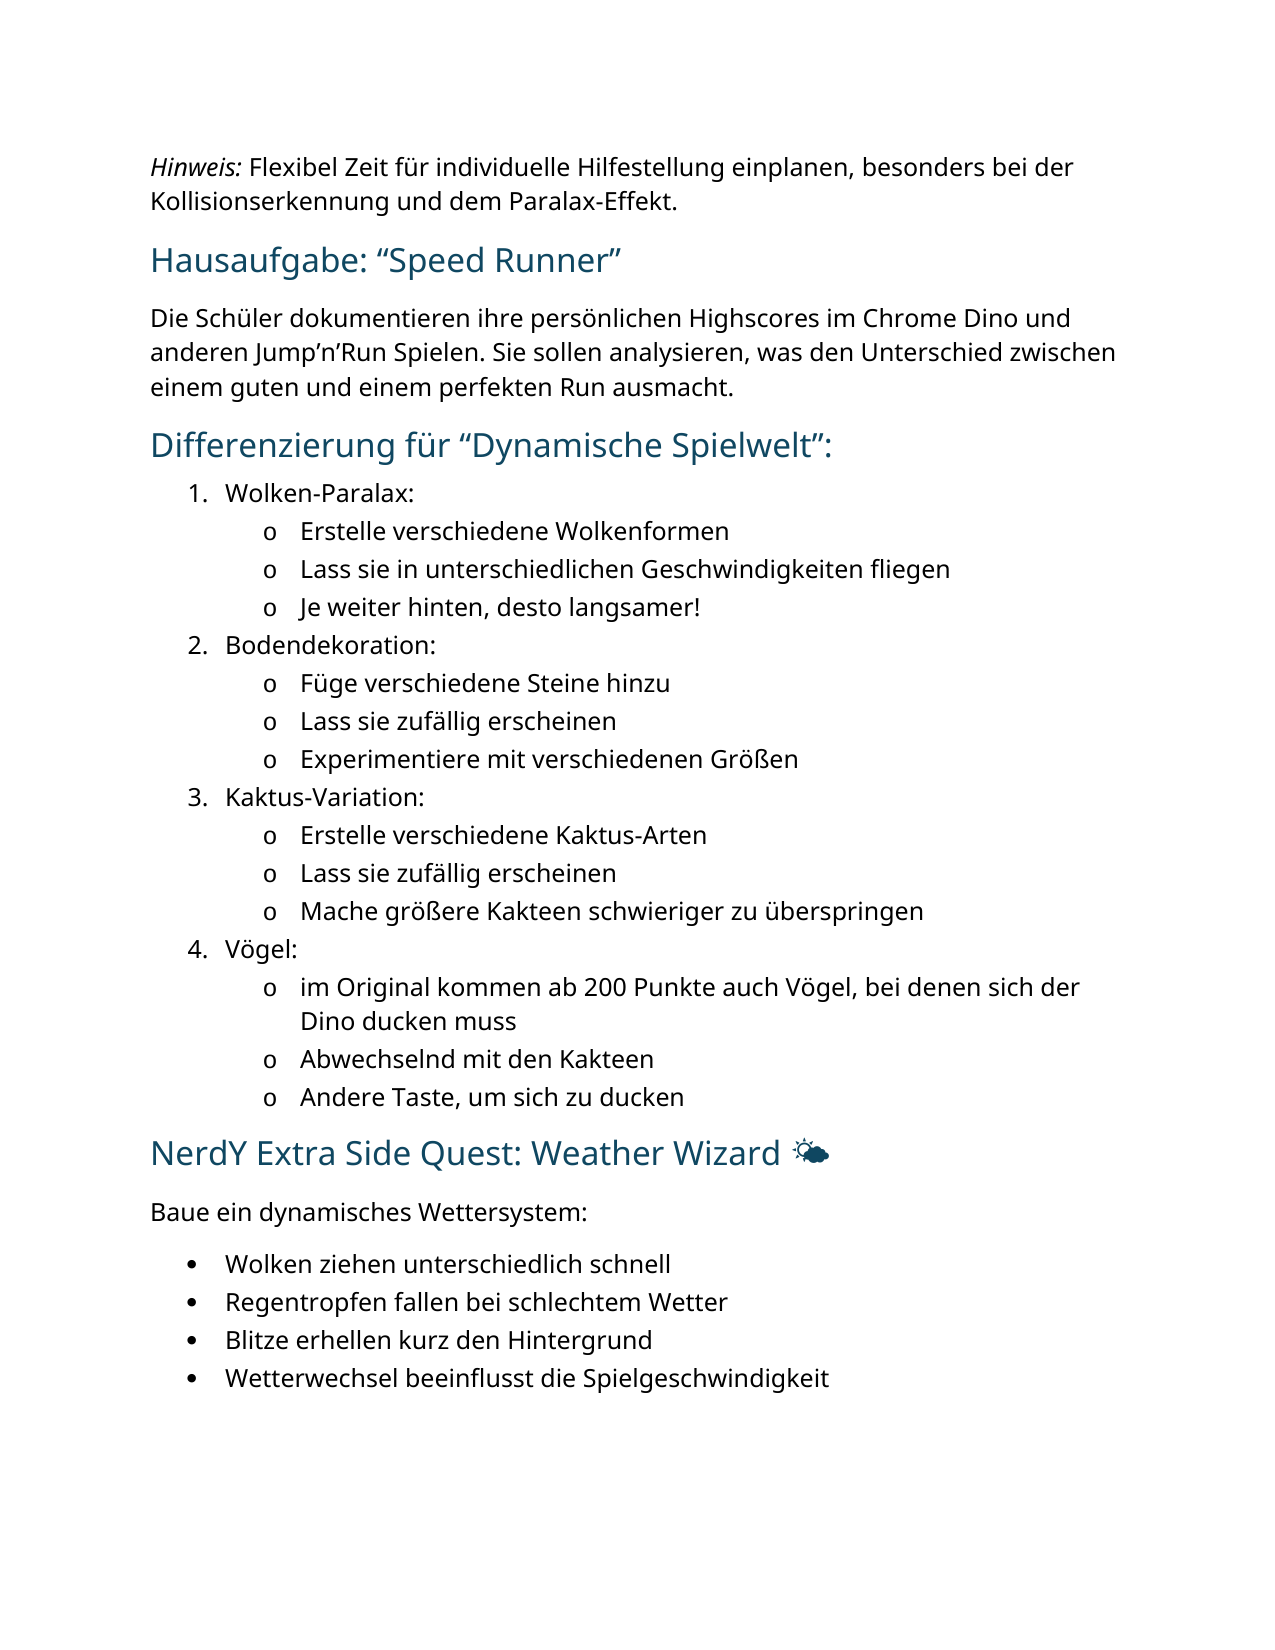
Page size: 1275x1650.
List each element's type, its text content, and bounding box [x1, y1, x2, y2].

list Andere Taste, um sich zu ducken [262, 1079, 1125, 1113]
text Hinweis: Flexibel Zeit für individuelle Hilfestellung einplanen, besonders bei der Kollisionserkennung und dem Paralax-Effekt. [150, 150, 1125, 218]
list Mache größere Kakteen schwieriger zu überspringen [262, 893, 1125, 928]
list Kaktus-Variation: [187, 779, 1125, 813]
list Wetterwechsel beeinflusst die Spielgeschwindigkeit [187, 1361, 1125, 1395]
subtitle Differenzierung für “Dynamische Spielwelt”: [150, 422, 1125, 467]
list Abwechselnd mit den Kakteen [262, 1041, 1125, 1076]
list im Original kommen ab 200 Punkte auch Vögel, bei denen sich der Dino ducken muss [262, 969, 1125, 1037]
list Erstelle verschiedene Kaktus-Arten [262, 817, 1125, 852]
list Lass sie zufällig erscheinen [262, 703, 1125, 738]
list Je weiter hinten, desto langsamer! [262, 589, 1125, 624]
list Lass sie in unterschiedlichen Geschwindigkeiten fliegen [262, 552, 1125, 586]
list Füge verschiedene Steine hinzu [262, 665, 1125, 700]
list Bodendekoration: [187, 628, 1125, 662]
list Erstelle verschiedene Wolkenformen [262, 513, 1125, 548]
text Baue ein dynamisches Wettersystem: [150, 1194, 1125, 1228]
subtitle NerdY Extra Side Quest: Weather Wizard 🌤️ [150, 1130, 1125, 1176]
list Lass sie zufällig erscheinen [262, 855, 1125, 889]
list Vögel: [187, 931, 1125, 965]
list Regentropfen fallen bei schlechtem Wetter [187, 1285, 1125, 1319]
list Wolken ziehen unterschiedlich schnell [187, 1247, 1125, 1281]
subtitle Hausaufgabe: “Speed Runner” [150, 237, 1125, 282]
list Blitze erhellen kurz den Hintergrund [187, 1323, 1125, 1357]
list Experimentiere mit verschiedenen Größen [262, 741, 1125, 776]
list Wolken-Paralax: [187, 476, 1125, 510]
text Die Schüler dokumentieren ihre persönlichen Highscores im Chrome Dino und anderen Jump’n’Run Spielen. Sie sollen analysieren, was den Unterschied zwischen einem guten und einem perfekten Run ausmacht. [150, 301, 1125, 403]
